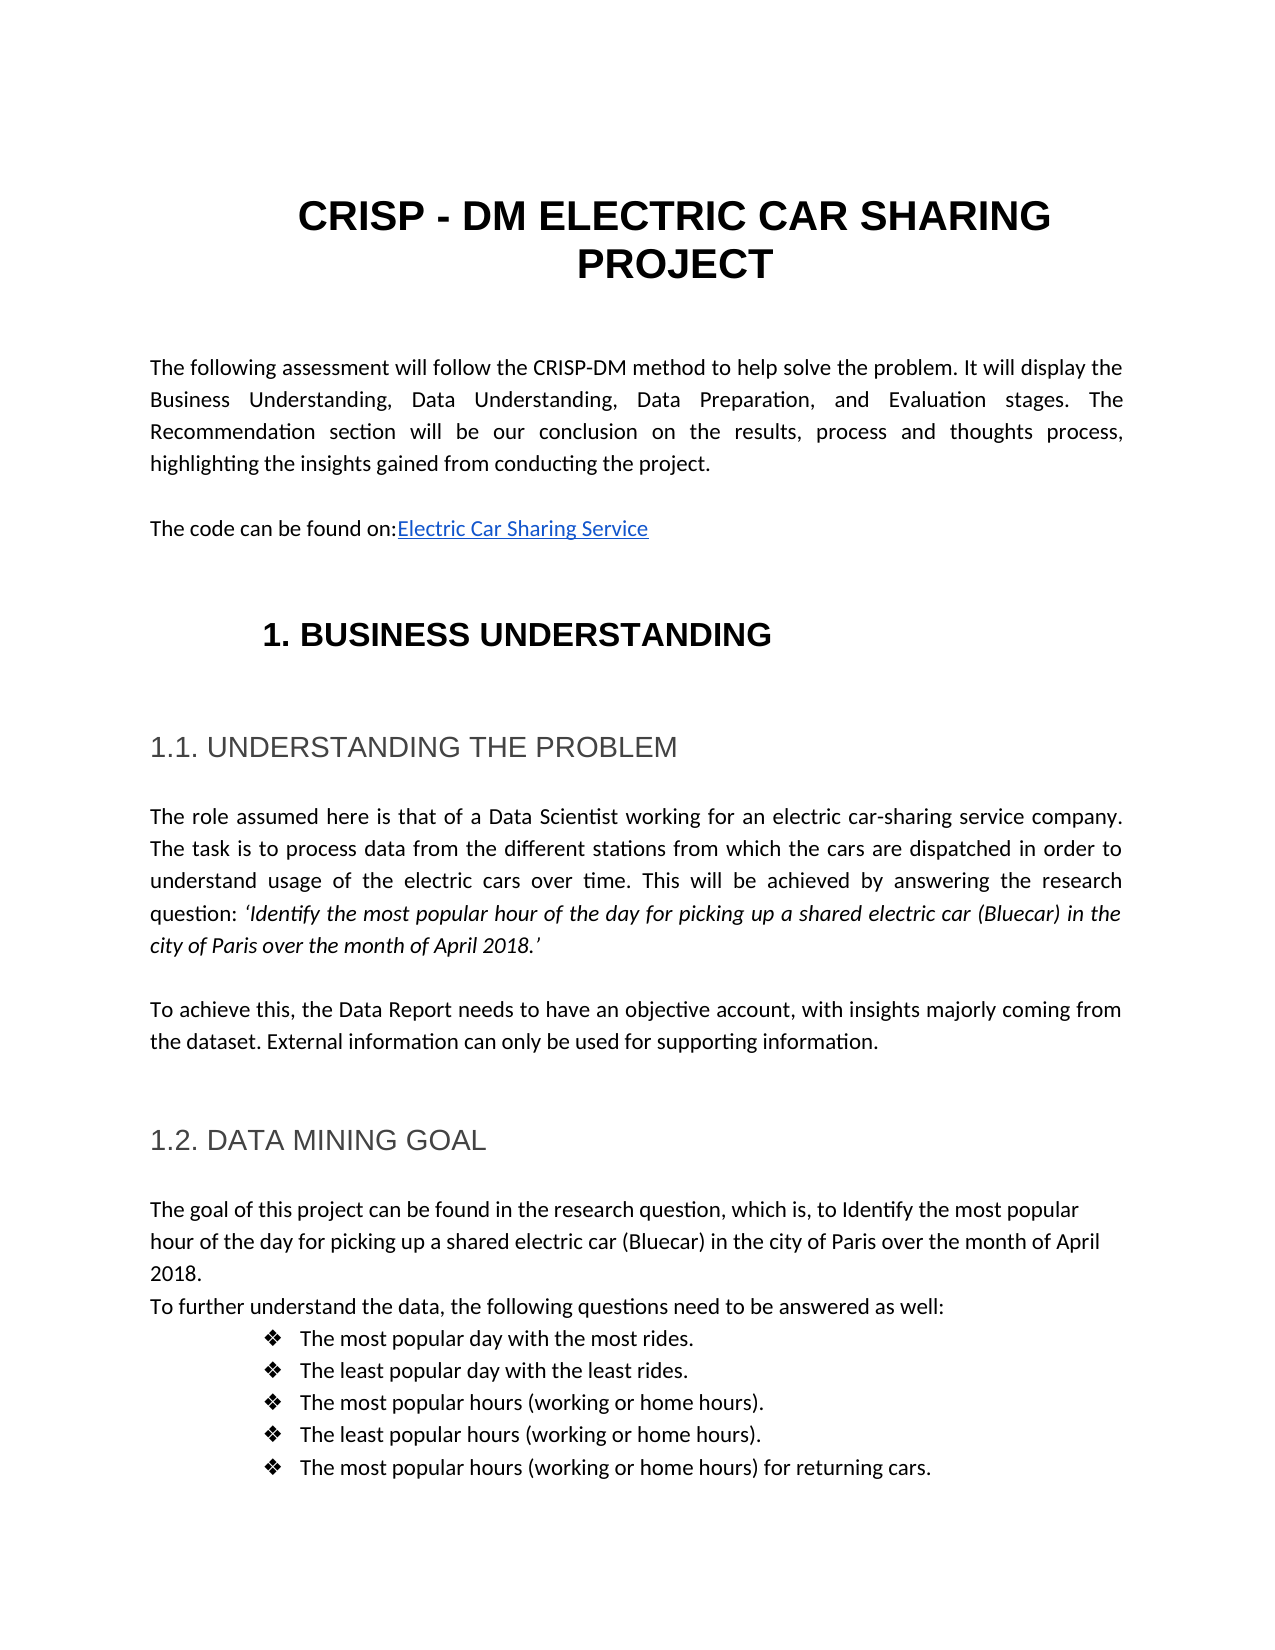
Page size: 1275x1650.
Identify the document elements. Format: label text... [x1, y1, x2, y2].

list The most popular hours (working or home hours). [262, 1388, 1125, 1416]
subtitle CRISP - DM ELECTRIC CAR SHARING PROJECT [225, 192, 1125, 287]
text The goal of this project can be found in the research question, which is, to Identify the most popular hour of the day for picking up a shared electric car (Bluecar) in the city of Paris over the month of April 2018. [150, 1195, 1125, 1288]
list The most popular day with the most rides. [262, 1324, 1125, 1352]
subtitle 1.2. DATA MINING GOAL [150, 1123, 1125, 1157]
subtitle BUSINESS UNDERSTANDING [262, 616, 1125, 654]
text The following assessment will follow the CRISP-DM method to help solve the problem. It will display the Business Understanding, Data Understanding, Data Preparation, and Evaluation stages. The Recommendation section will be our conclusion on the results, process and thoughts process, highlighting the insights gained from conducting the project. [150, 353, 1125, 477]
list The least popular day with the least rides. [262, 1356, 1125, 1384]
list The least popular hours (working or home hours). [262, 1421, 1125, 1448]
text The role assumed here is that of a Data Scientist working for an electric car-sharing service company. The task is to process data from the different stations from which the cars are dispatched in order to understand usage of the electric cars over time. This will be achieved by answering the research question: ‘Identify the most popular hour of the day for picking up a shared electric car (Bluecar) in the city of Paris over the month of April 2018.’ [150, 802, 1125, 959]
subtitle 1.1. UNDERSTANDING THE PROBLEM [150, 730, 1125, 763]
list The most popular hours (working or home hours) for returning cars. [262, 1453, 1125, 1481]
text The code can be found on:Electric Car Sharing Service [150, 514, 1125, 542]
text To achieve this, the Data Report needs to have an objective account, with insights majorly coming from the dataset. External information can only be used for supporting information. [150, 1023, 1125, 1055]
text To further understand the data, the following questions need to be answered as well: [150, 1292, 1125, 1320]
